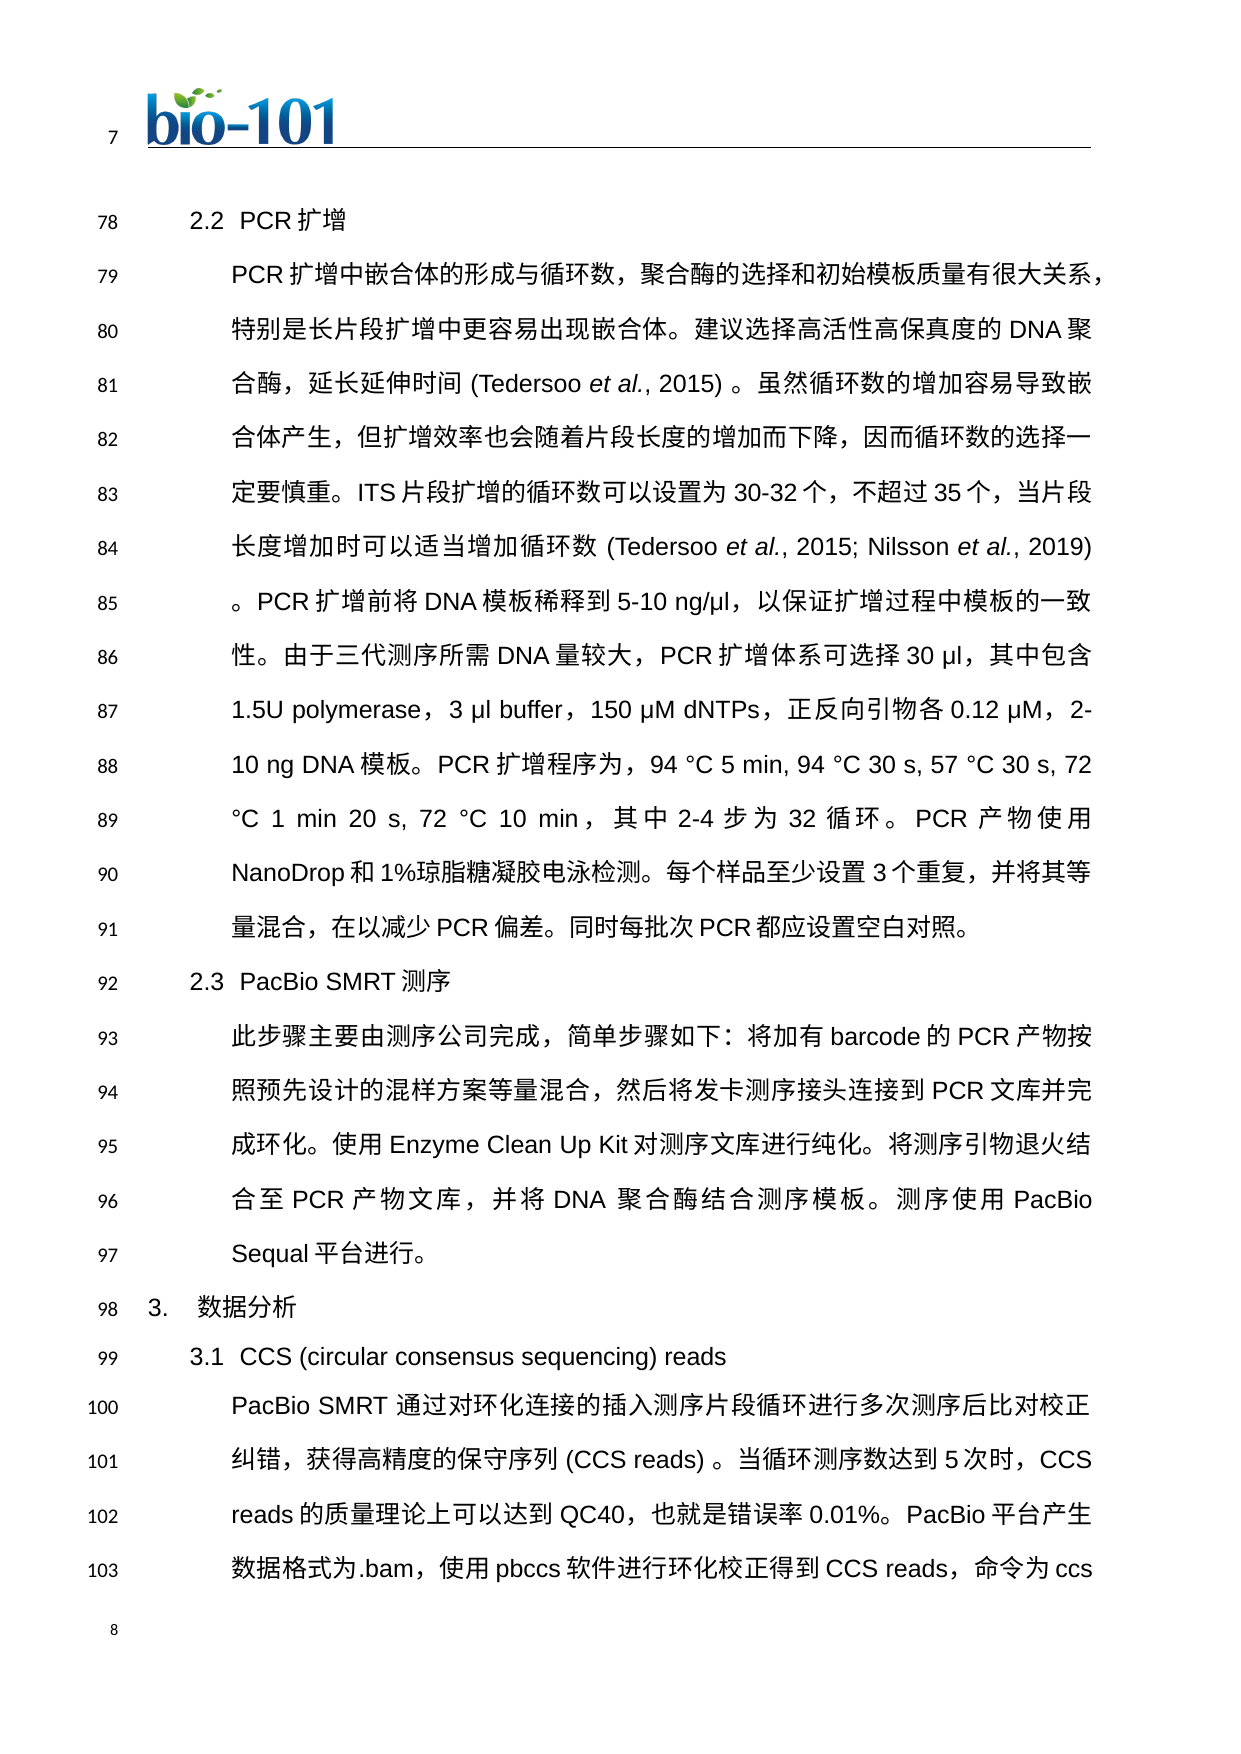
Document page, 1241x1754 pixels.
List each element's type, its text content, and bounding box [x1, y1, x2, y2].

list 数据分析 [148, 1288, 1092, 1324]
text PCR扩增中嵌合体的形成与循环数，聚合酶的选择和初始模板质量有很大关系，特别是长片段扩增中更容易出现嵌合体。建议选择高活性高保真度的DNA聚合酶，延长延伸时间 (Tedersoo et al., 2015) 。虽然循环数的增加容易导致嵌合体产生，但扩增效率也会随着片段长度的增加而下降，因而循环数的选择一定要慎重。ITS片段扩增的循环数可以设置为30-32个，不超过35个，当片段长度增加时可以适当增加循环数 (Tedersoo et al., 2015; Nilsson et al., 2019) 。PCR扩增前将DNA模板稀释到5-10 ng/μl，以保证扩增过程中模板的一致性。由于三代测序所需DNA量较大，PCR扩增体系可选择30 μl，其中包含1.5U polymerase，3 μl buffer，150 μM dNTPs，正反向引物各0.12 μM，2-10 ng DNA模板。PCR扩增程序为，94 °C 5 min, 94 °C 30 s, 57 °C 30 s, 72 °C 1 min 20 s, 72 °C 10 min，其中2-4步为32循环。PCR产物使用NanoDrop和1%琼脂糖凝胶电泳检测。每个样品至少设置3个重复，并将其等量混合，在以减少PCR偏差。同时每批次PCR都应设置空白对照。 [231, 255, 1092, 943]
list CCS (circular consensus sequencing) reads [189, 1342, 1092, 1371]
picture [147, 88, 333, 145]
list PacBio SMRT测序 [189, 962, 1092, 998]
list PCR扩增 [189, 200, 1092, 237]
text 此步骤主要由测序公司完成，简单步骤如下：将加有barcode的PCR产物按照预先设计的混样方案等量混合，然后将发卡测序接头连接到PCR文库并完成环化。使用Enzyme Clean Up Kit对测序文库进行纯化。将测序引物退火结合至PCR产物文库，并将DNA 聚合酶结合测序模板。测序使用PacBio Sequal平台进行。 [231, 1016, 1092, 1270]
